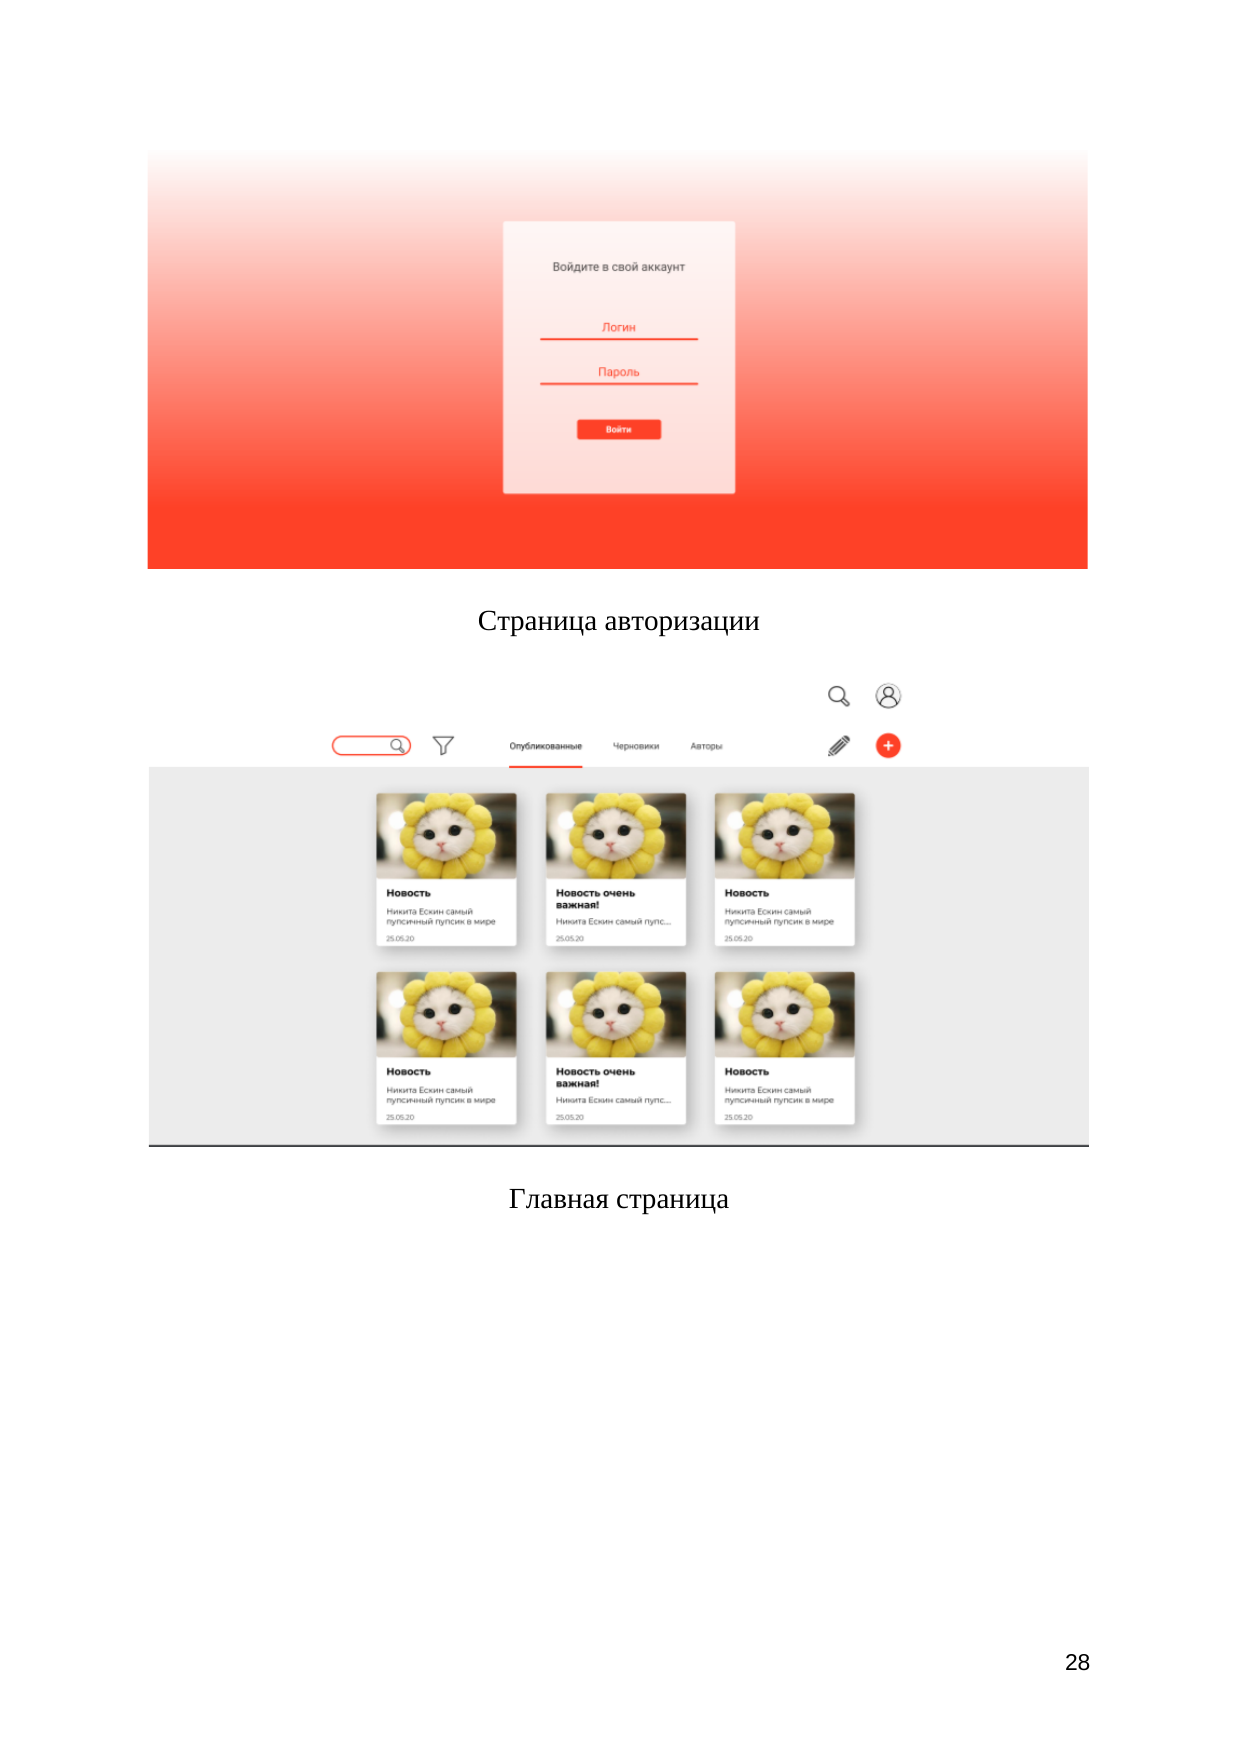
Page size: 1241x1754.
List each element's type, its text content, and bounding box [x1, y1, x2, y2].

text Страница авторизации [148, 603, 1090, 636]
picture [148, 673, 1089, 1147]
picture [147, 150, 1088, 569]
text Главная страница [148, 1181, 1090, 1214]
